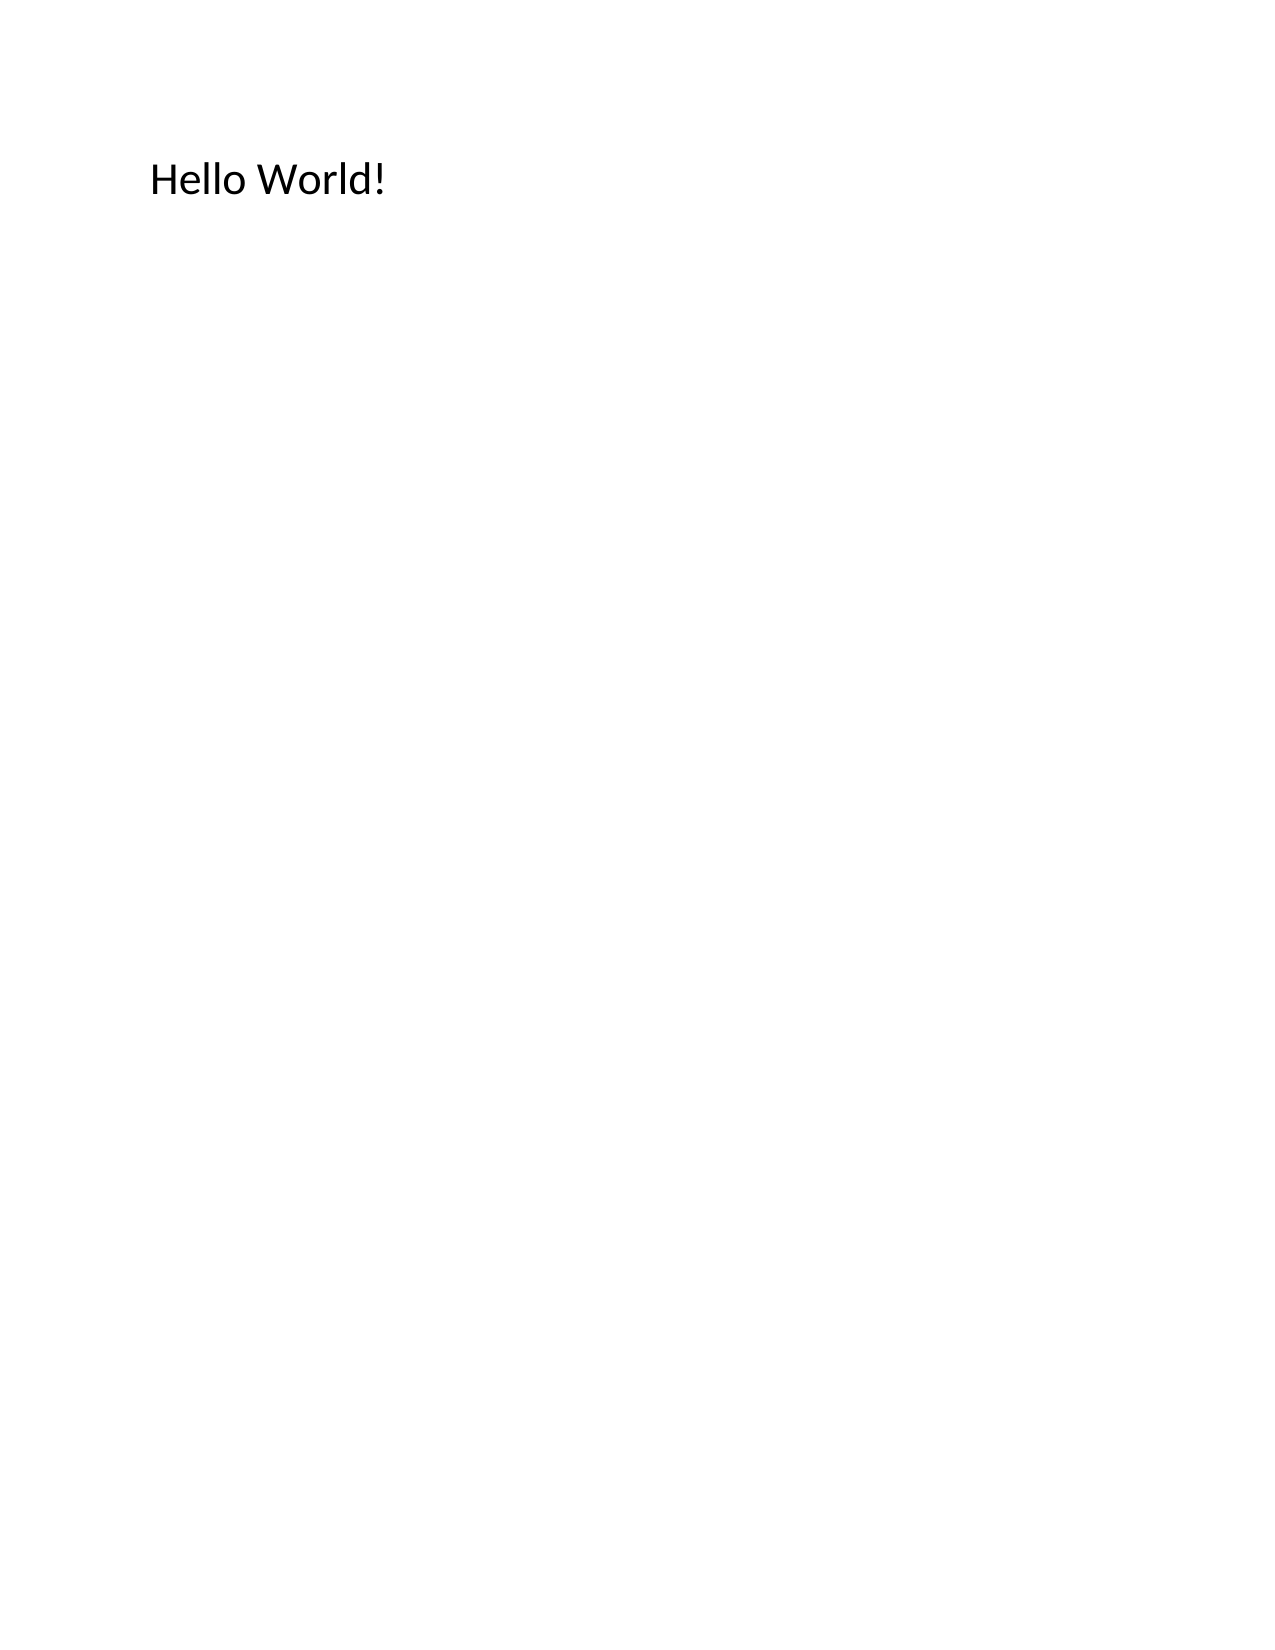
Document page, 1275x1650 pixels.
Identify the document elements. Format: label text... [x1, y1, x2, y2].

text Hello World! [150, 150, 1125, 206]
